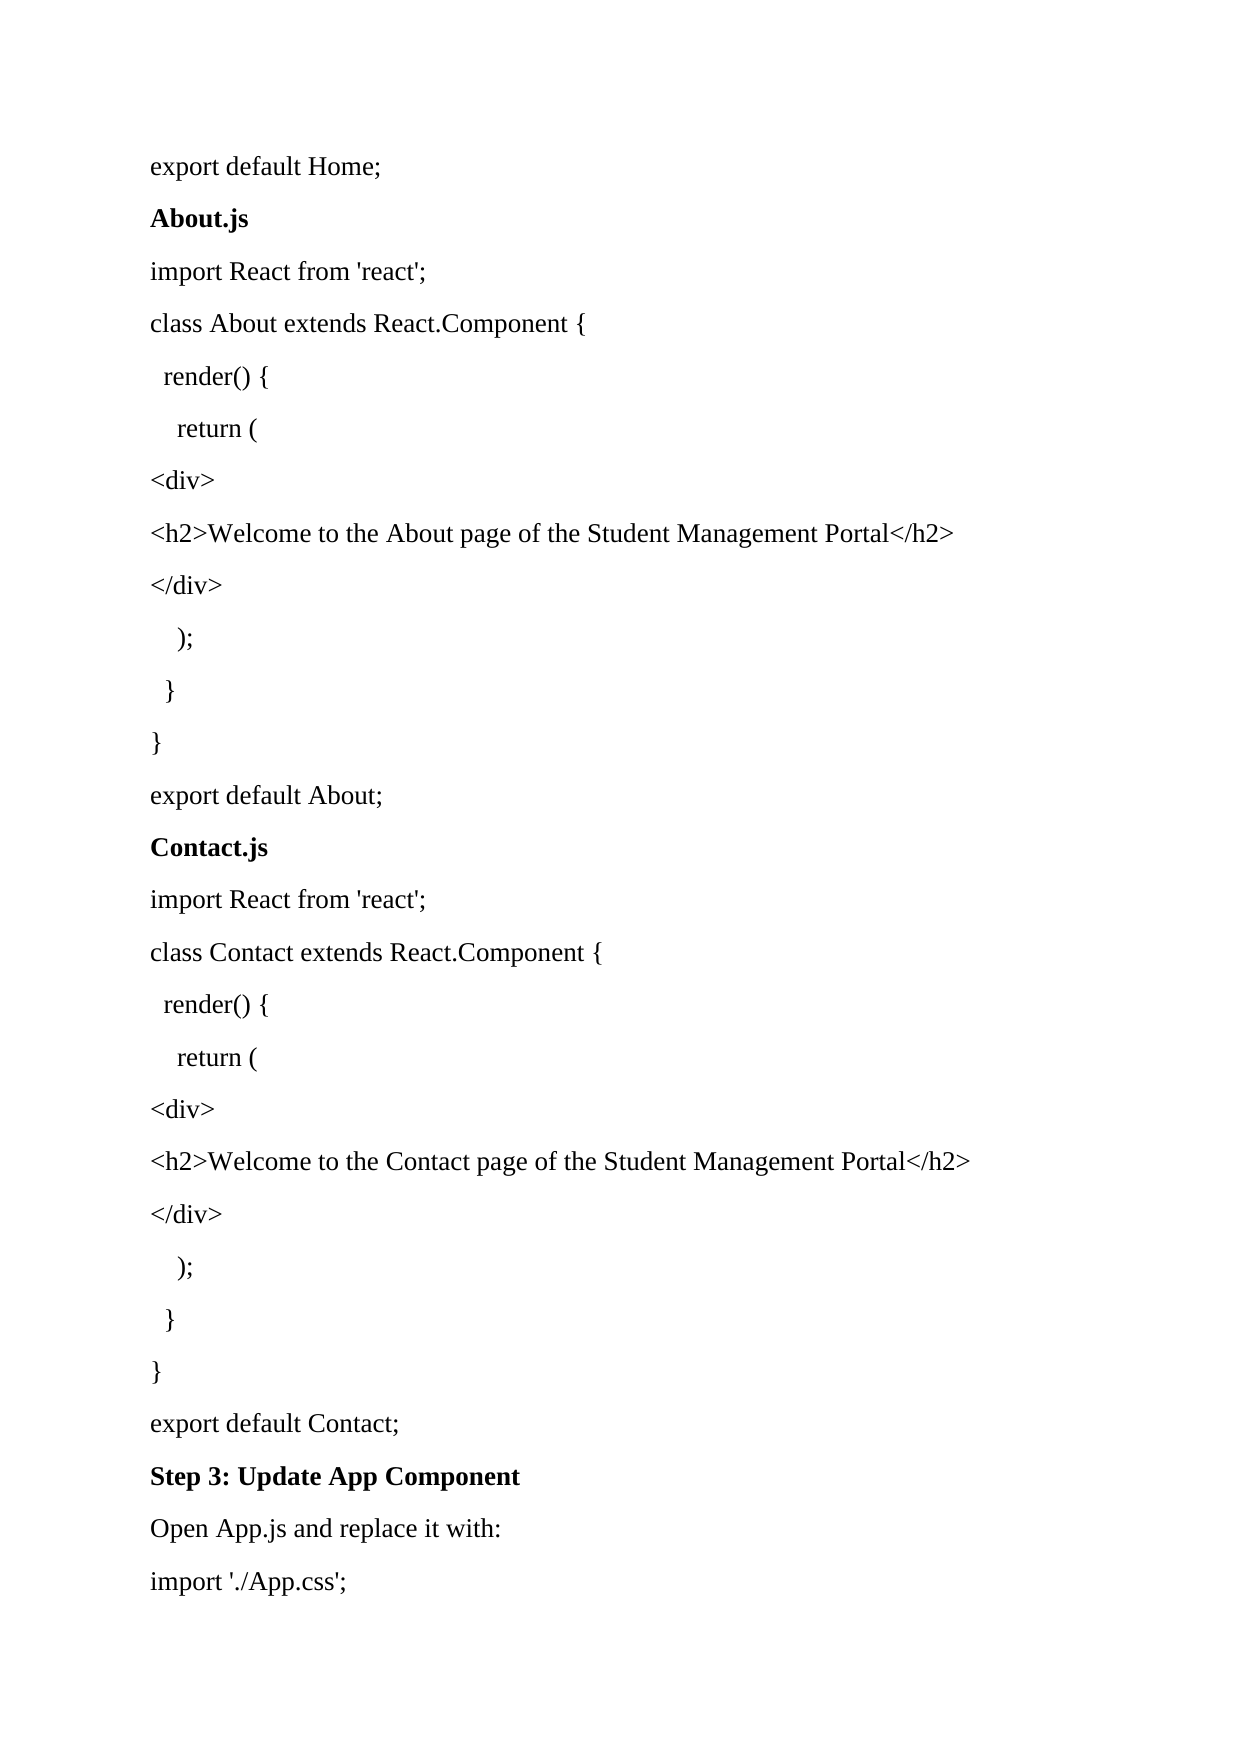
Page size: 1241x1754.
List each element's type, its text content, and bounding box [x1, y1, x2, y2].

text Step 3: Update App Component [150, 1460, 1090, 1491]
text </div> [150, 1198, 1090, 1229]
text Contact.js [150, 831, 1090, 862]
text class Contact extends React.Component { [150, 936, 1090, 967]
text import './App.css'; [150, 1565, 1090, 1596]
text return ( [150, 1041, 1090, 1072]
text import React from 'react'; [150, 883, 1090, 915]
text <h2>Welcome to the Contact page of the Student Management Portal</h2> [150, 1146, 1090, 1177]
text } [150, 674, 1090, 705]
text } [150, 726, 1090, 757]
text class About extends React.Component { [150, 307, 1090, 338]
text ); [150, 1250, 1090, 1281]
text export default Contact; [150, 1407, 1090, 1439]
text Open App.js and replace it with: [150, 1512, 1090, 1543]
text <h2>Welcome to the About page of the Student Management Portal</h2> [150, 517, 1090, 548]
text <div> [150, 464, 1090, 496]
text </div> [150, 569, 1090, 600]
text export default About; [150, 779, 1090, 810]
text About.js [150, 202, 1090, 233]
text export default Home; [150, 150, 1090, 181]
text render() { [150, 988, 1090, 1019]
text ); [150, 622, 1090, 653]
text render() { [150, 359, 1090, 391]
text } [150, 1355, 1090, 1386]
text } [150, 1303, 1090, 1334]
text <div> [150, 1093, 1090, 1124]
text return ( [150, 412, 1090, 443]
text import React from 'react'; [150, 255, 1090, 286]
